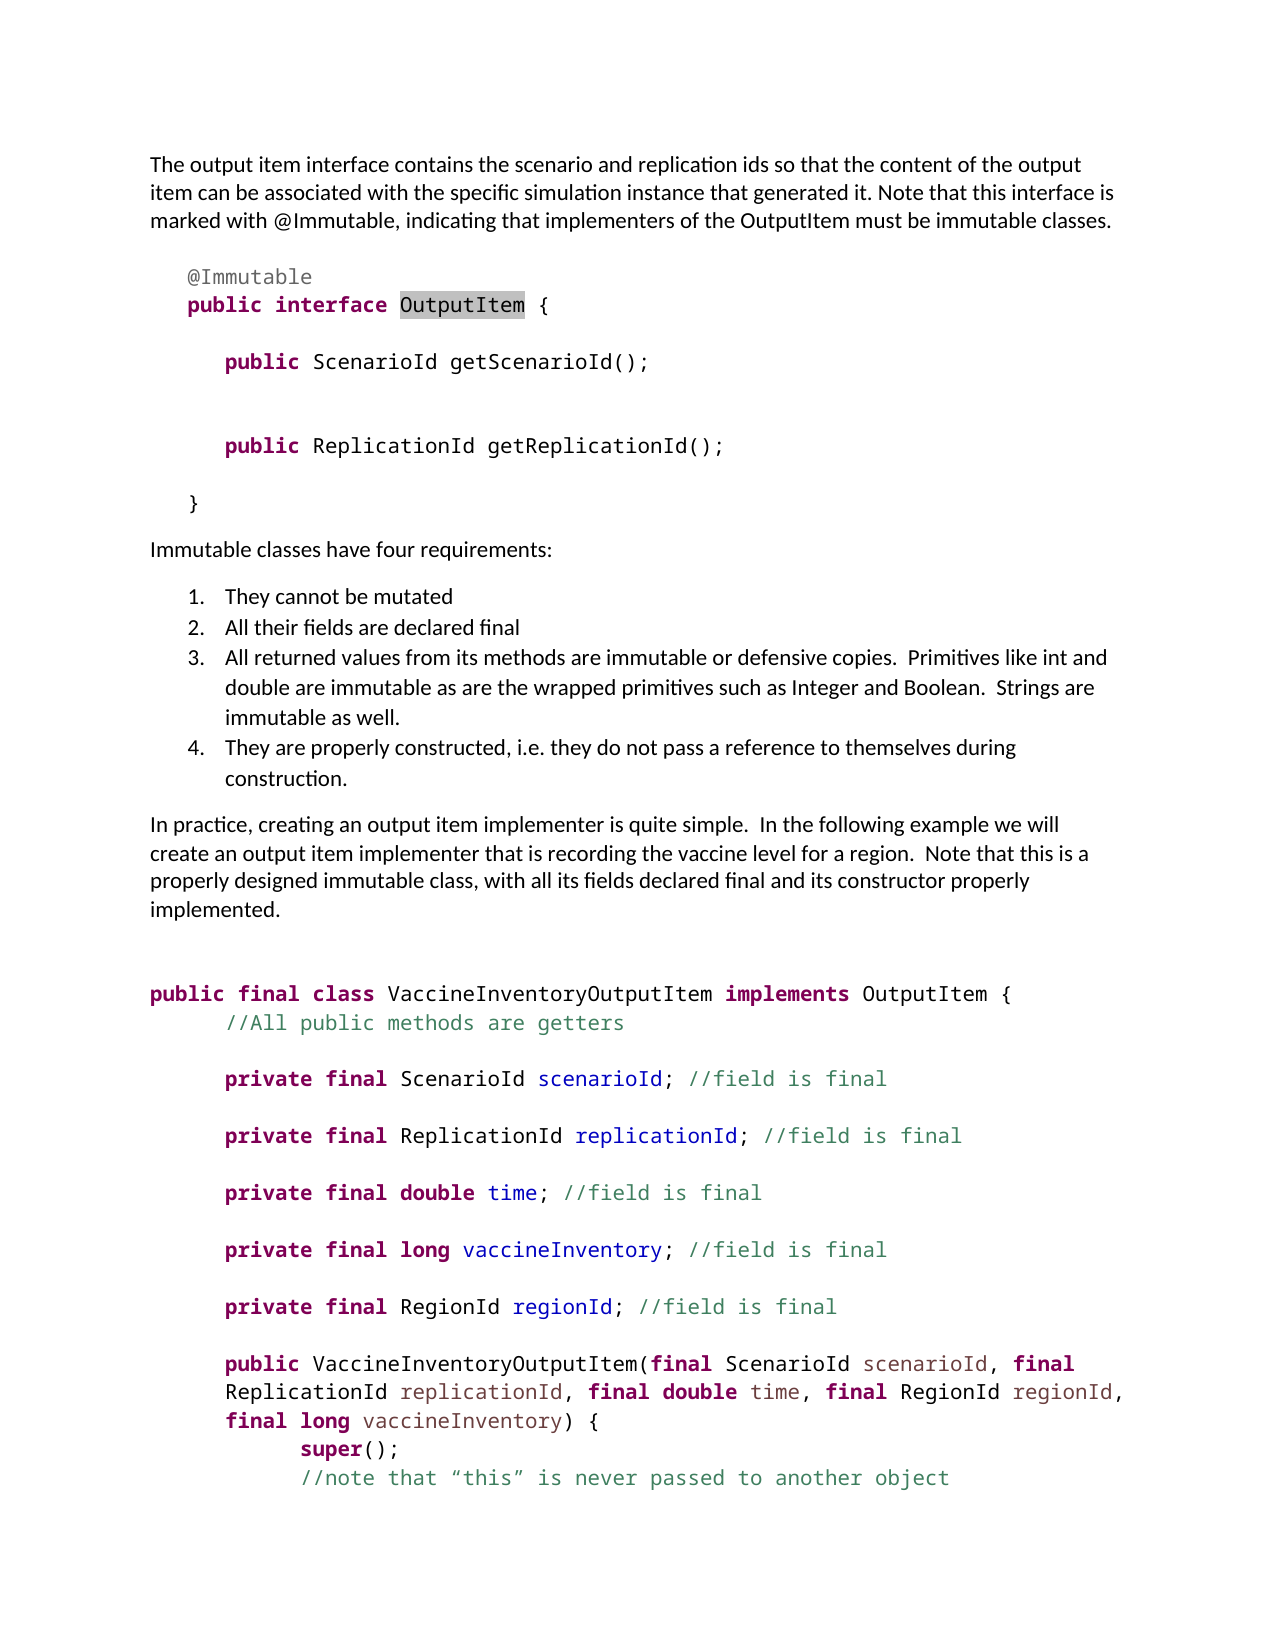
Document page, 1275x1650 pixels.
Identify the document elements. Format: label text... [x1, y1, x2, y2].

text The output item interface contains the scenario and replication ids so that the content of the output item can be associated with the specific simulation instance that generated it. Note that this interface is marked with @Immutable, indicating that implementers of the OutputItem must be immutable classes. [150, 150, 1125, 234]
text Immutable classes have four requirements: [150, 536, 1125, 564]
text //note that “this” is never passed to another object [300, 1463, 1125, 1491]
text private final RegionId regionId; //field is final [150, 1292, 1125, 1320]
text public ScenarioId getScenarioId(); [187, 347, 1125, 375]
text In practice, creating an output item implementer is quite simple. In the following example we will create an output item implementer that is recording the vaccine level for a region. Note that this is a properly designed immutable class, with all its fields declared final and its constructor properly implemented. [150, 811, 1125, 923]
list All their fields are declared final [187, 613, 1125, 641]
text private final long vaccineInventory; //field is final [150, 1235, 1125, 1263]
text private final ReplicationId replicationId; //field is final [150, 1121, 1125, 1150]
text public VaccineInventoryOutputItem(final ScenarioId scenarioId, final ReplicationId replicationId, final double time, final RegionId regionId, final long vaccineInventory) { [225, 1349, 1125, 1434]
text public interface OutputItem { [187, 291, 400, 319]
text private final double time; //field is final [150, 1178, 1125, 1207]
list They cannot be mutated [187, 582, 1125, 611]
text public ReplicationId getReplicationId(); [187, 431, 1125, 460]
text public final class VaccineInventoryOutputItem implements OutputItem { [150, 979, 1125, 1008]
text private final ScenarioId scenarioId; //field is final [150, 1064, 1125, 1093]
text super(); [150, 1434, 1125, 1463]
text } [187, 488, 1125, 517]
text //All public methods are getters [150, 1008, 1125, 1036]
text @Immutable [187, 262, 1125, 291]
list All returned values from its methods are immutable or defensive copies. Primitives like int and double are immutable as are the wrapped primitives such as Integer and Boolean. Strings are immutable as well. [187, 643, 1125, 731]
text public interface OutputItem { [525, 291, 1125, 319]
list They are properly constructed, i.e. they do not pass a reference to themselves during construction. [187, 733, 1125, 792]
